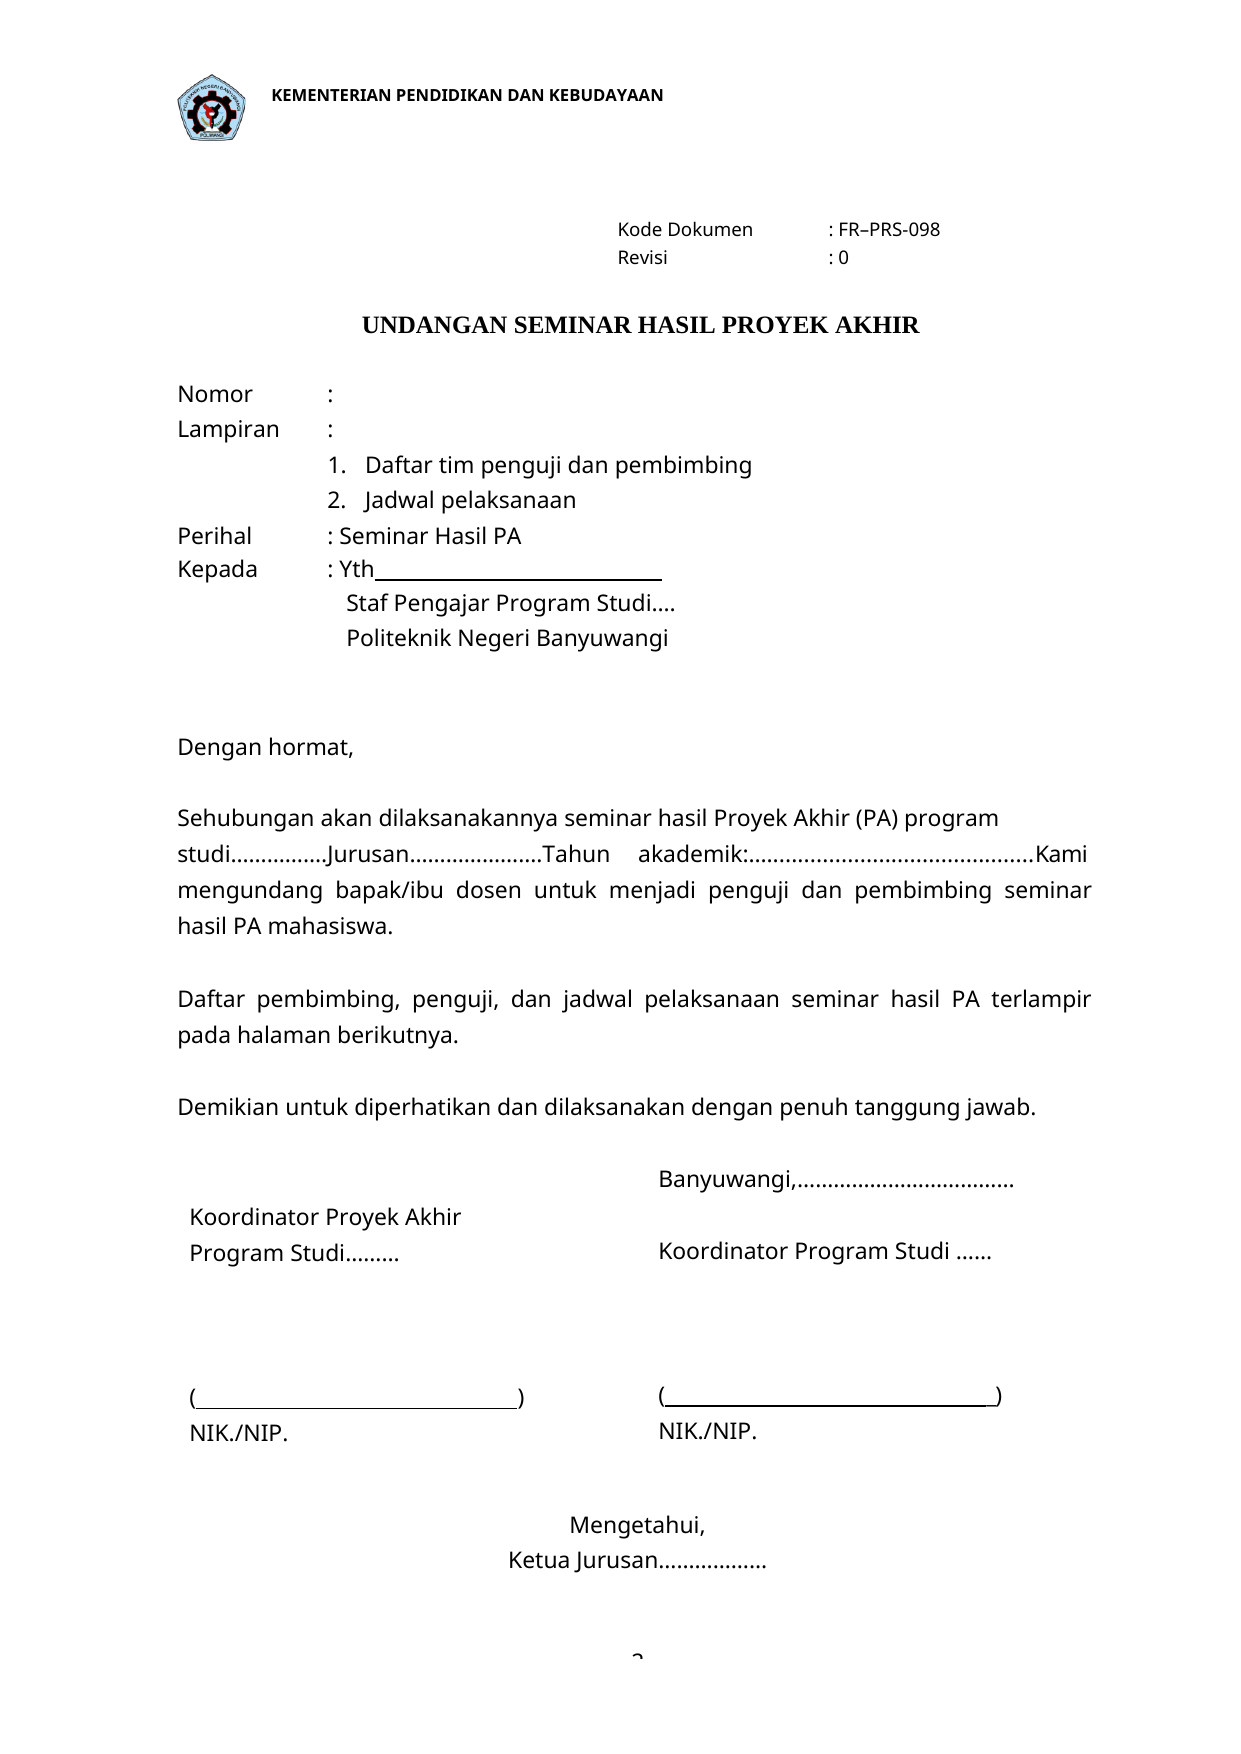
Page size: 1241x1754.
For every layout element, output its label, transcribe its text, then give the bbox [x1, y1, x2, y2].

table_cell Revisi [596, 243, 793, 271]
text Nomor : [177, 378, 1117, 409]
table_cell : 0 [793, 243, 976, 271]
text Politeknik Negeri Banyuwangi [346, 622, 1117, 653]
table_header Koordinator Proyek Akhir Program Studi……… ( ) NIK./NIP. [168, 1163, 591, 1456]
text Sehubungan akan dilaksanakannya seminar hasil Proyek Akhir (PA) program [177, 802, 1117, 834]
list Daftar tim penguji dan pembimbing [327, 449, 1117, 480]
list Jadwal pelaksanaan Perihal : Seminar Hasil PA [177, 484, 594, 552]
text Staf Pengajar Program Studi…. [346, 587, 1117, 618]
text Demikian untuk diperhatikan dan dilaksanakan dengan penuh tanggung jawab. [177, 1091, 1117, 1122]
table_header : FR–PRS-098 [793, 216, 976, 243]
table_header Banyuwangi,……………………………… Koordinator Program Studi …… ( _) NIK./NIP. [591, 1163, 1100, 1456]
text Kepada : Yth [177, 557, 1117, 583]
text Daftar pembimbing, penguji, dan jadwal pelaksanaan seminar hasil PA terlampir pada halaman berikutnya. [177, 983, 1093, 1050]
table_header Kode Dokumen [596, 216, 793, 243]
text Lampiran : [177, 413, 1117, 444]
picture [177, 74, 246, 141]
text studi…………….Jurusan………………….Tahun akademik: Kami mengundang bapak/ibu dosen untuk menjadi penguji dan pembimbing seminar hasil PA mahasiswa. [177, 838, 1093, 941]
text Dengan hormat, [177, 731, 1117, 762]
subtitle UNDANGAN SEMINAR HASIL PROYEK AKHIR [262, 311, 1019, 339]
table_cell Mengetahui, Ketua Jurusan……………… ( ) NIK./NIP. [168, 1456, 1100, 1639]
